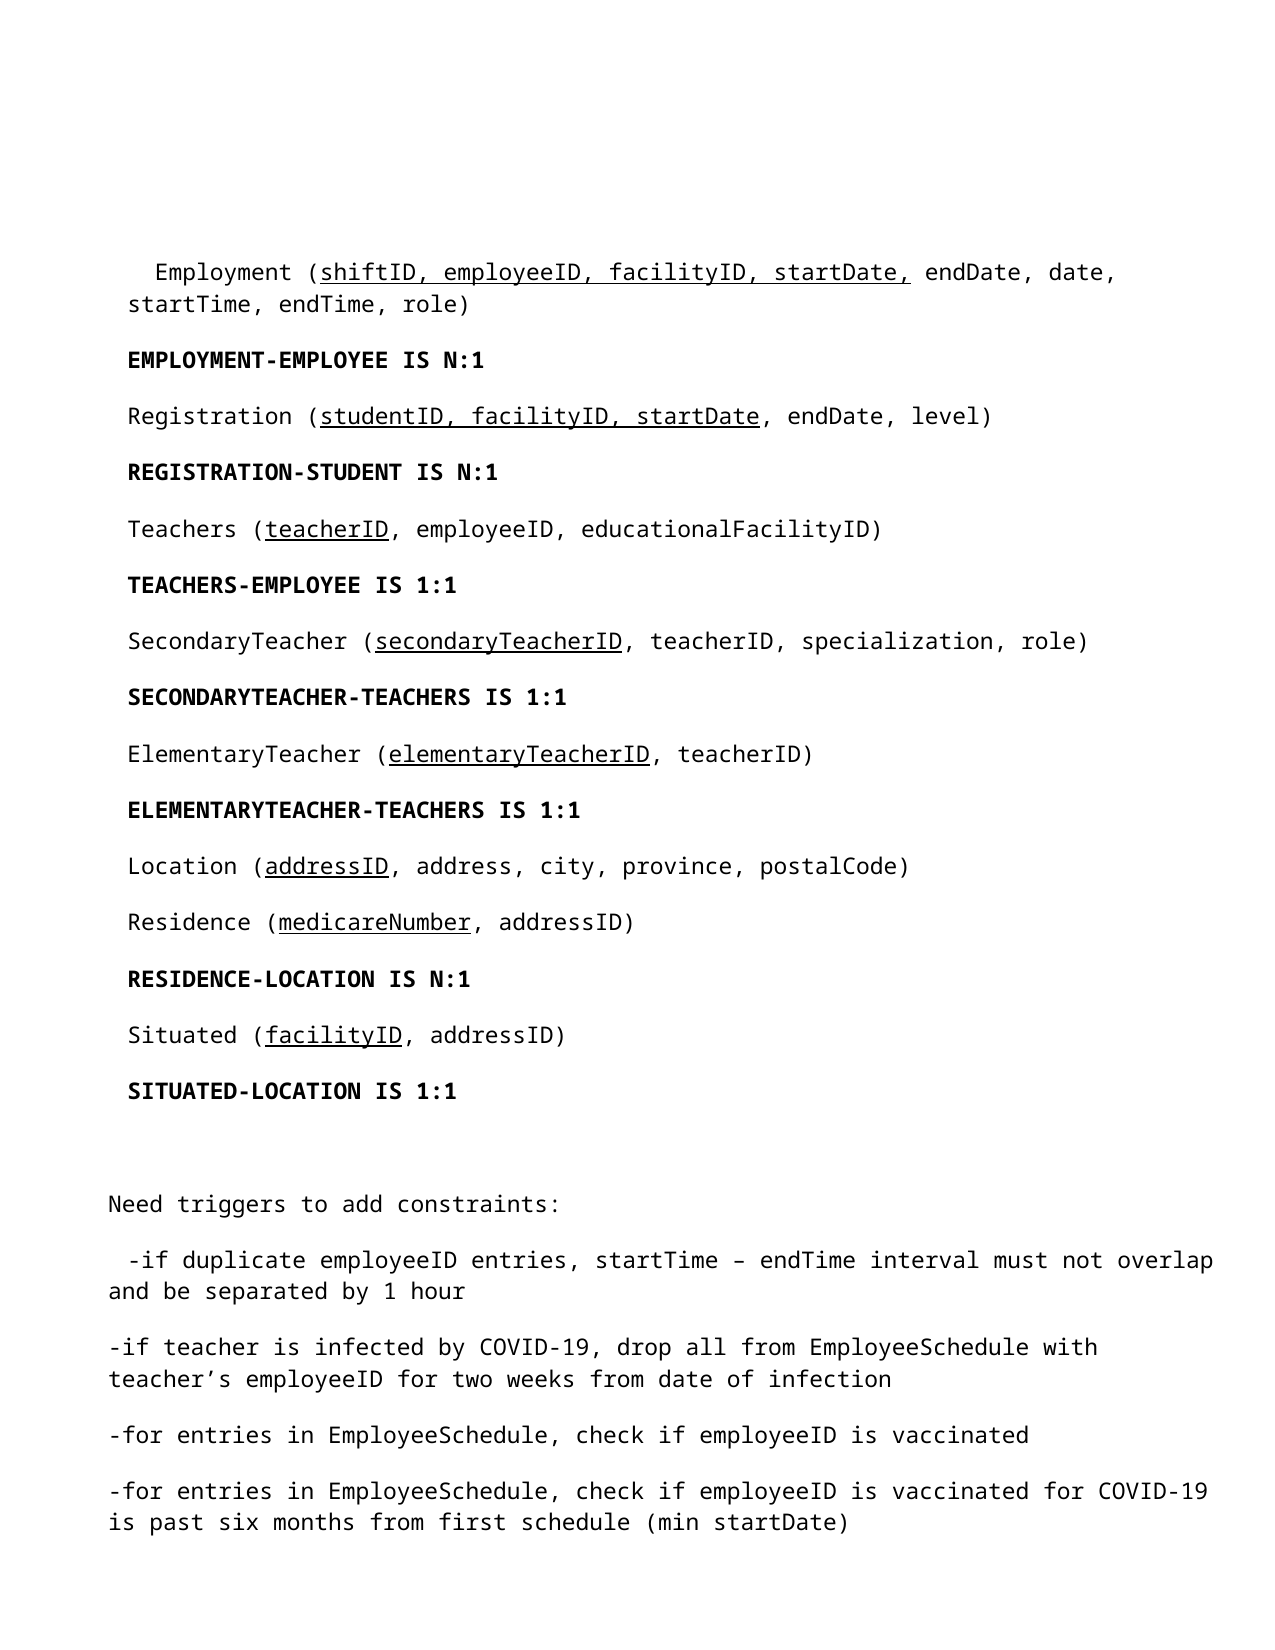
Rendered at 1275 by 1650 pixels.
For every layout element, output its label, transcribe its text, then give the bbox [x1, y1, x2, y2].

text -for entries in EmployeeSchedule, check if employeeID is vaccinated [108, 1419, 1231, 1450]
text -if duplicate employeeID entries, startTime – endTime interval must not overlap and be separated by 1 hour [108, 1244, 1231, 1306]
text TEACHERS-EMPLOYEE IS 1:1 [52, 569, 1231, 600]
text SITUATED-LOCATION IS 1:1 [52, 1075, 1231, 1106]
text -for entries in EmployeeSchedule, check if employeeID is vaccinated for COVID-19 is past six months from first schedule (min startDate) [108, 1475, 1231, 1537]
text Need triggers to add constraints: [52, 1187, 1231, 1219]
text Situated (facilityID, addressID) [52, 1019, 1231, 1050]
text SECONDARYTEACHER-TEACHERS IS 1:1 [52, 681, 1231, 712]
text ELEMENTARYTEACHER-TEACHERS IS 1:1 [52, 794, 1231, 825]
text EMPLOYMENT-EMPLOYEE IS N:1 [52, 344, 1231, 375]
text RESIDENCE-LOCATION IS N:1 [52, 962, 1231, 994]
text Teachers (teacherID, employeeID, educationalFacilityID) [52, 512, 1231, 544]
text SecondaryTeacher (secondaryTeacherID, teacherID, specialization, role) [52, 625, 1231, 656]
text Employment (shiftID, employeeID, facilityID, startDate, endDate, date, startTime, endTime, role) [127, 256, 1231, 319]
text Location (addressID, address, city, province, postalCode) [52, 850, 1231, 881]
text Residence (medicareNumber, addressID) [52, 906, 1231, 937]
text REGISTRATION-STUDENT IS N:1 [52, 456, 1231, 487]
text -if teacher is infected by COVID-19, drop all from EmployeeSchedule with teacher’s employeeID for two weeks from date of infection [108, 1331, 1231, 1394]
text ElementaryTeacher (elementaryTeacherID, teacherID) [52, 737, 1231, 769]
text Registration (studentID, facilityID, startDate, endDate, level) [52, 400, 1231, 431]
